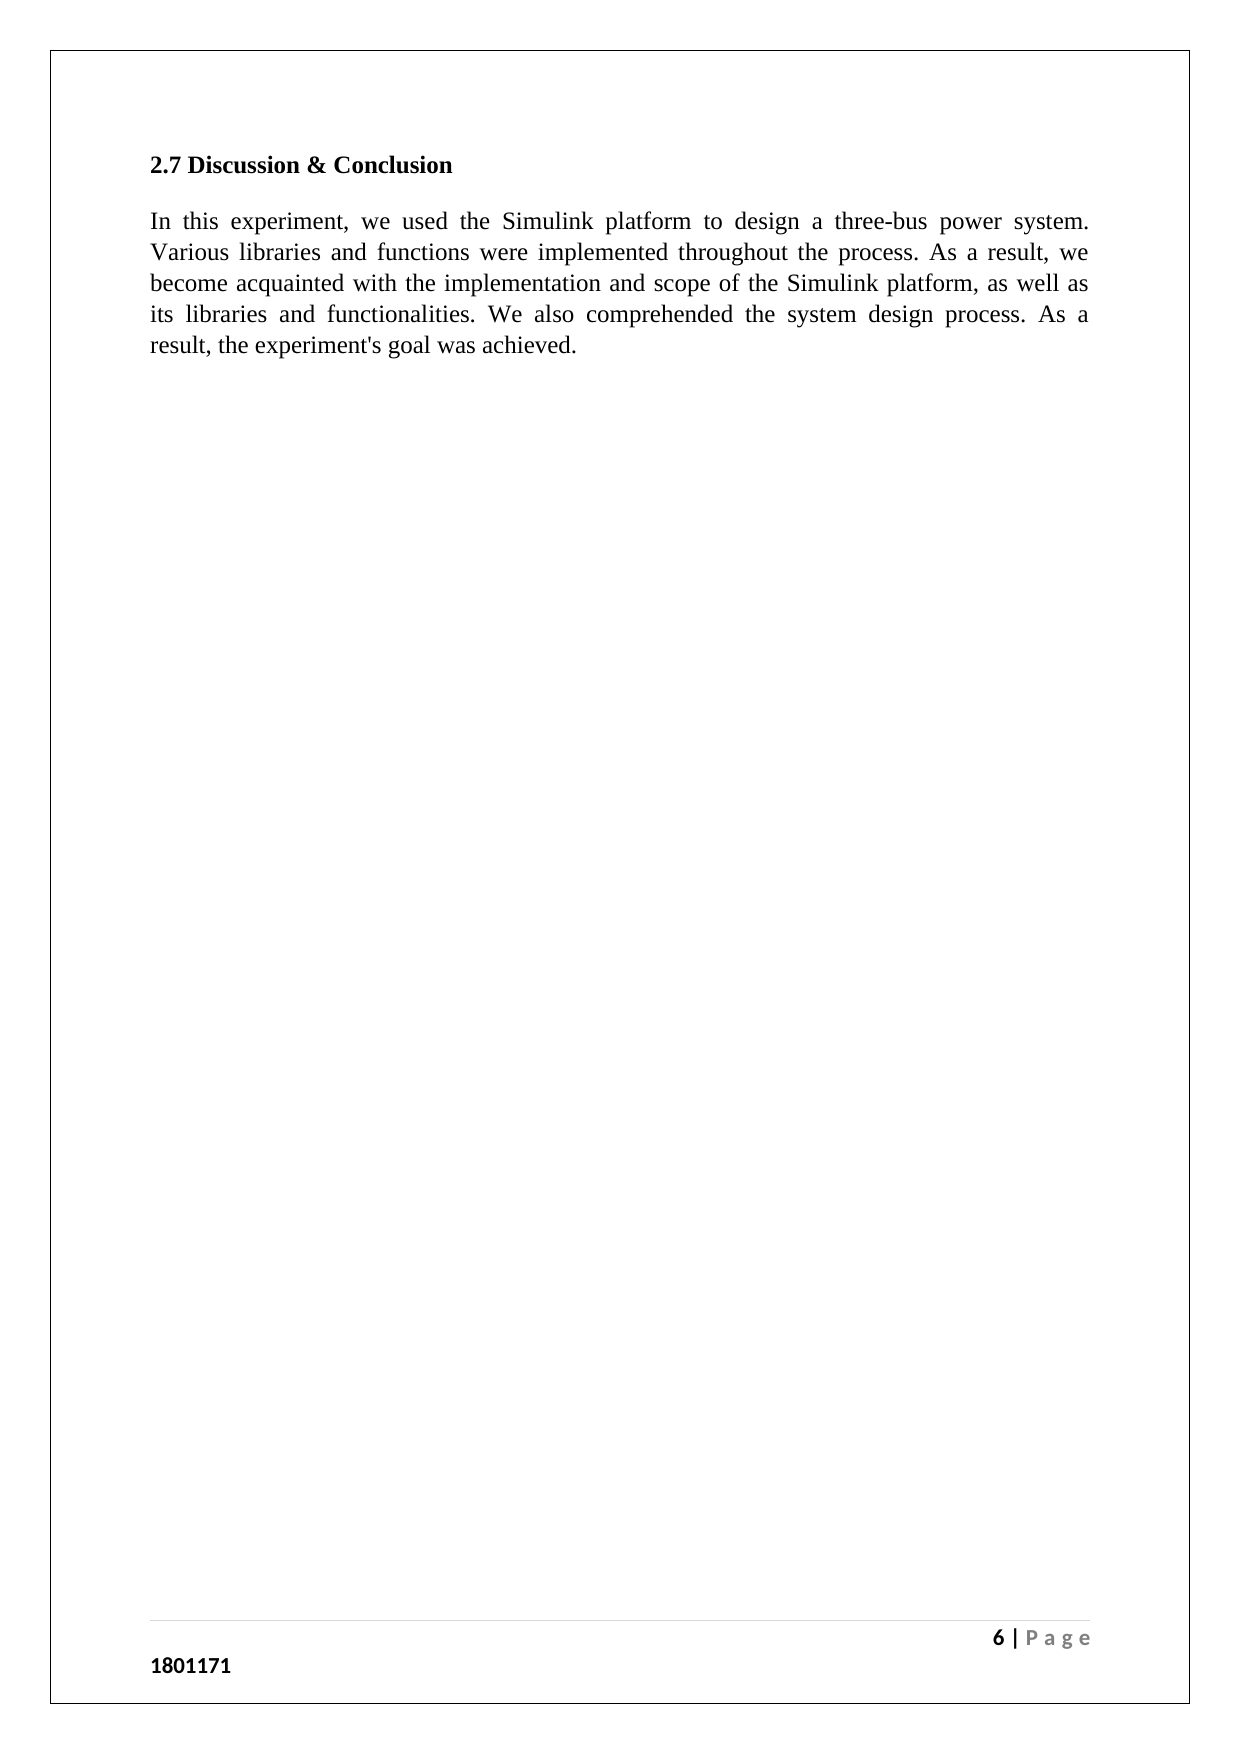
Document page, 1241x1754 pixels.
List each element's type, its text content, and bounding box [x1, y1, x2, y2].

list Discussion & Conclusion [150, 150, 1090, 179]
text In this experiment, we used the Simulink platform to design a three-bus power system. Various libraries and functions were implemented throughout the process. As a result, we become acquainted with the implementation and scope of the Simulink platform, as well as its libraries and functionalities. We also comprehended the system design process. As a result, the experiment's goal was achieved. [150, 206, 1090, 359]
